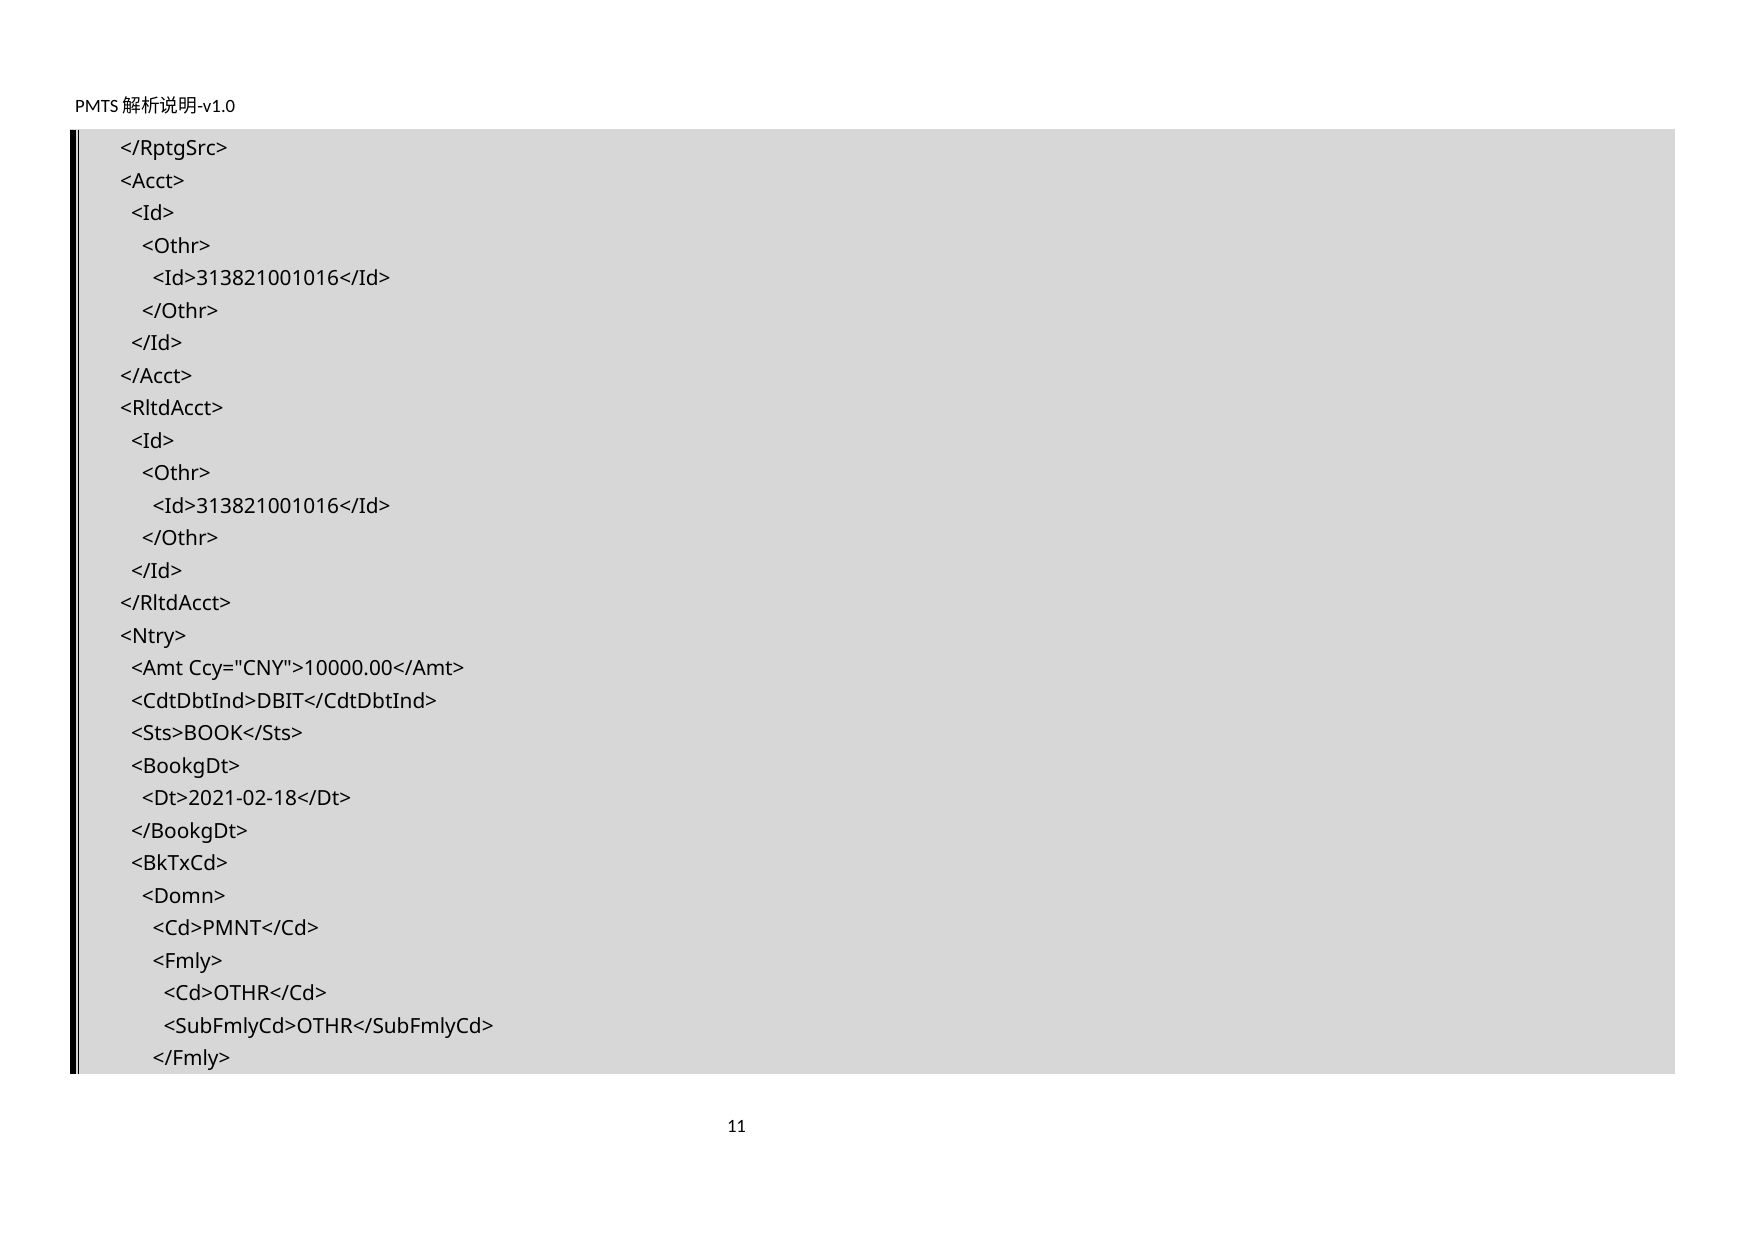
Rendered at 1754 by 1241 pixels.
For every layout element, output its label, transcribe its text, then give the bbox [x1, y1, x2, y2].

text <BkTxCd> [79, 847, 1675, 879]
text </RltdAcct> [79, 587, 1675, 619]
text </RptgSrc> [70, 129, 1675, 164]
text <Id> [79, 197, 1675, 229]
text <Othr> [79, 229, 1675, 262]
text <Domn> [79, 879, 1675, 912]
text </Id> [79, 554, 1675, 587]
text <Sts>BOOK</Sts> [79, 717, 1675, 749]
text <Dt>2021-02-18</Dt> [79, 782, 1675, 814]
text </Id> [79, 327, 1675, 359]
text <Fmly> [79, 944, 1675, 977]
text <Id>313821001016</Id> [79, 489, 1675, 522]
text </Acct> [79, 359, 1675, 392]
text <SubFmlyCd>OTHR</SubFmlyCd> [79, 1009, 1675, 1042]
text <Amt Ccy="CNY">10000.00</Amt> [79, 652, 1675, 684]
text <Cd>PMNT</Cd> [79, 912, 1675, 944]
text <Cd>OTHR</Cd> [79, 977, 1675, 1009]
text </BookgDt> [79, 814, 1675, 847]
text <RltdAcct> [79, 392, 1675, 424]
text <Id> [79, 424, 1675, 457]
text <Othr> [79, 457, 1675, 489]
text </Fmly> [79, 1042, 1675, 1074]
text <BookgDt> [79, 749, 1675, 782]
text <CdtDbtInd>DBIT</CdtDbtInd> [79, 684, 1675, 717]
text <Ntry> [79, 619, 1675, 652]
text <Id>313821001016</Id> [79, 262, 1675, 294]
text <Acct> [79, 164, 1675, 197]
text </Othr> [79, 294, 1675, 327]
text </Othr> [79, 522, 1675, 554]
